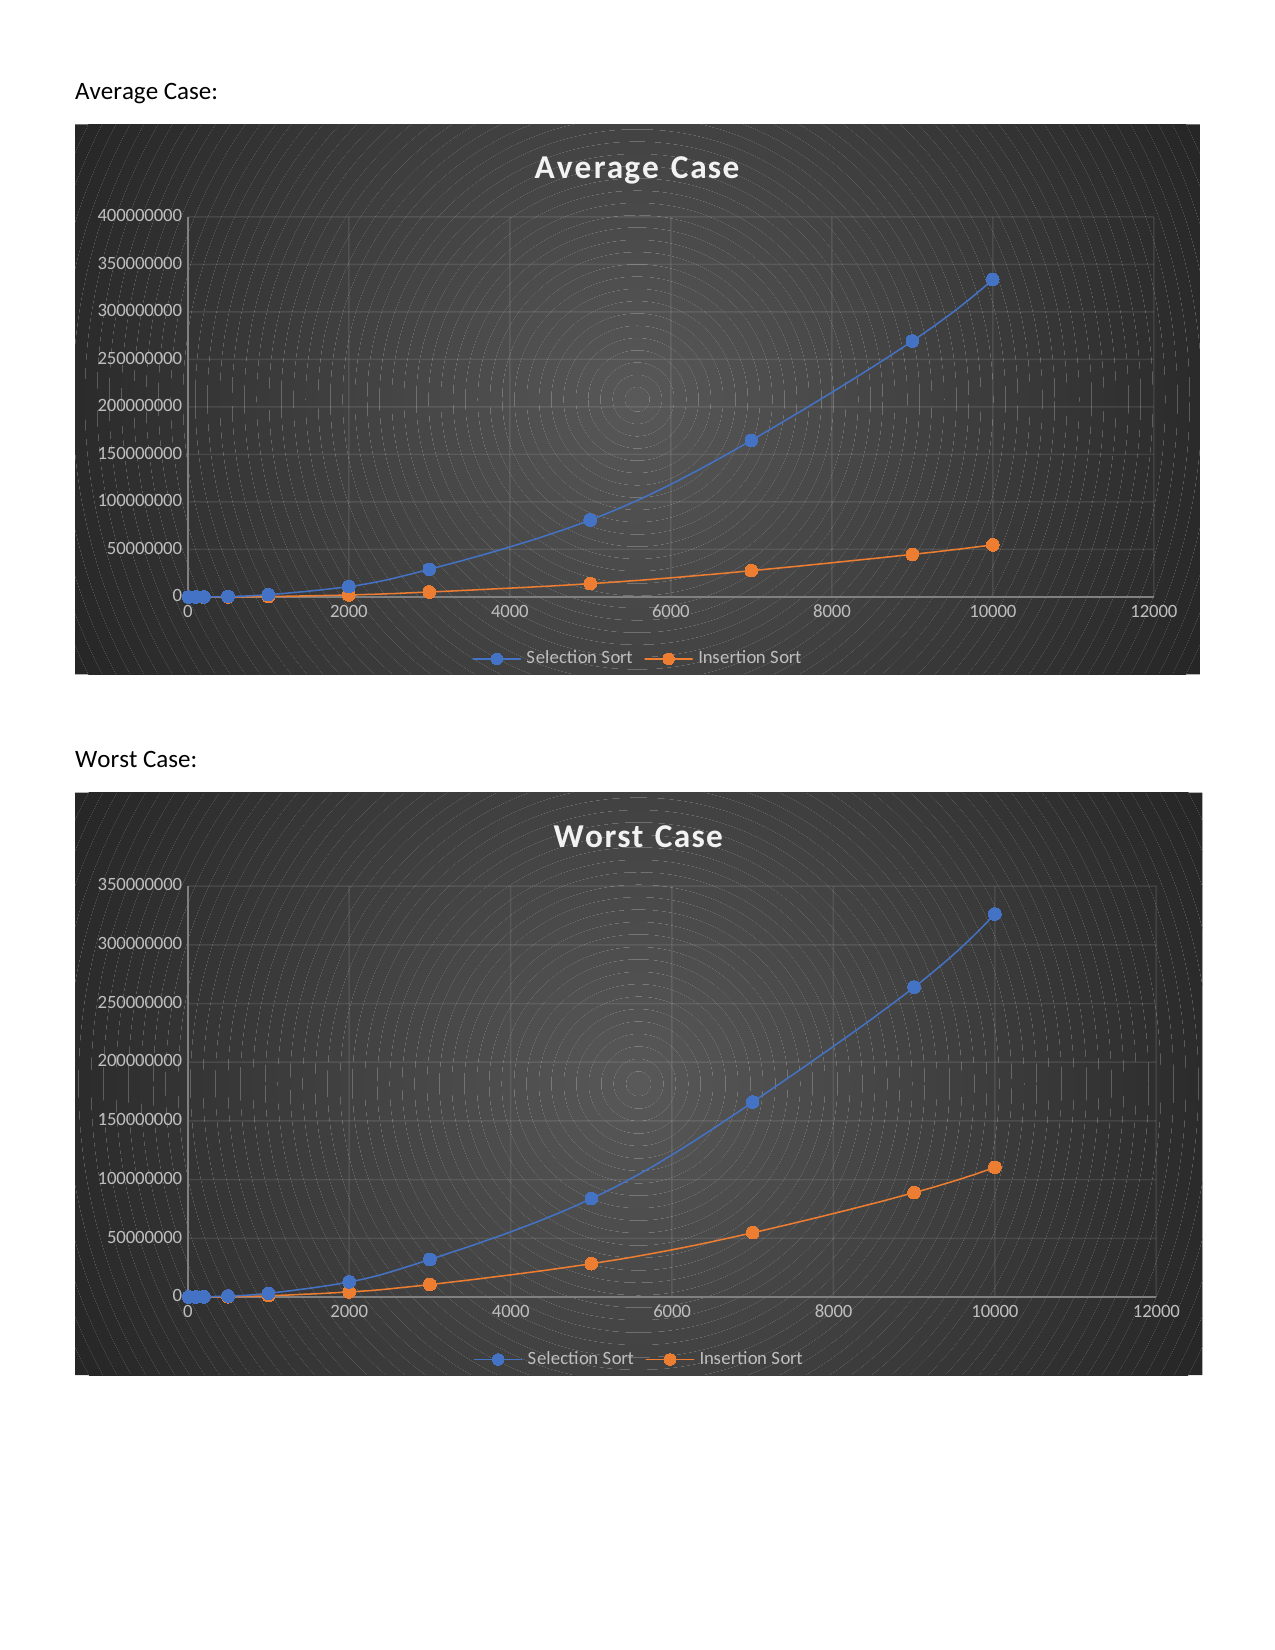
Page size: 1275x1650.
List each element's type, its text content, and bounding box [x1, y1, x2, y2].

text Average Case: [75, 75, 1200, 106]
text Worst Case: [75, 743, 1200, 773]
